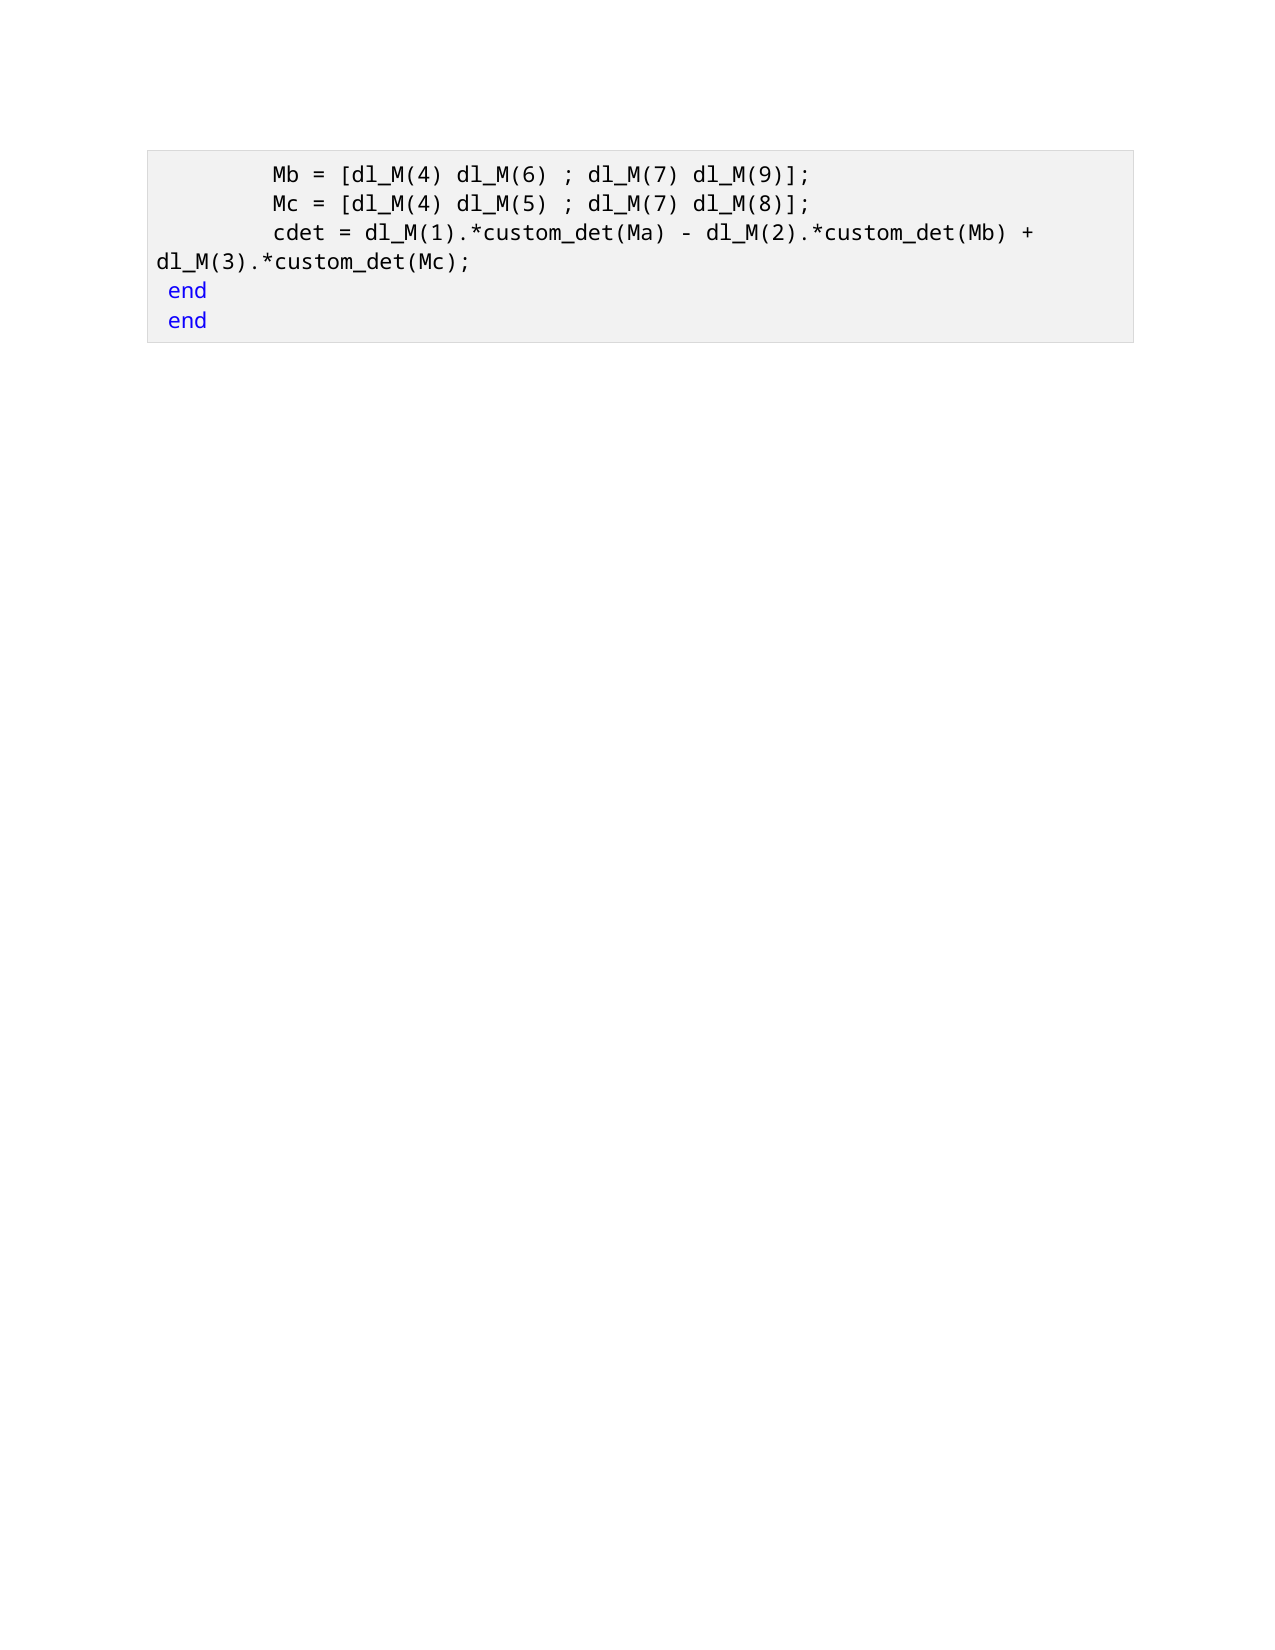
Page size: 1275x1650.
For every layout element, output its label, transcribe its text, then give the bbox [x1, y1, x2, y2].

text cdet = dl_M(1).*custom_det(Ma) - dl_M(2).*custom_det(Mb) + dl_M(3).*custom_det(Mc); [148, 208, 1133, 267]
text Mb = [dl_M(4) dl_M(6) ; dl_M(7) dl_M(9)]; [148, 151, 1133, 179]
text end [148, 296, 1133, 342]
text end [148, 267, 1133, 296]
text Mc = [dl_M(4) dl_M(5) ; dl_M(7) dl_M(8)]; [148, 179, 1133, 208]
